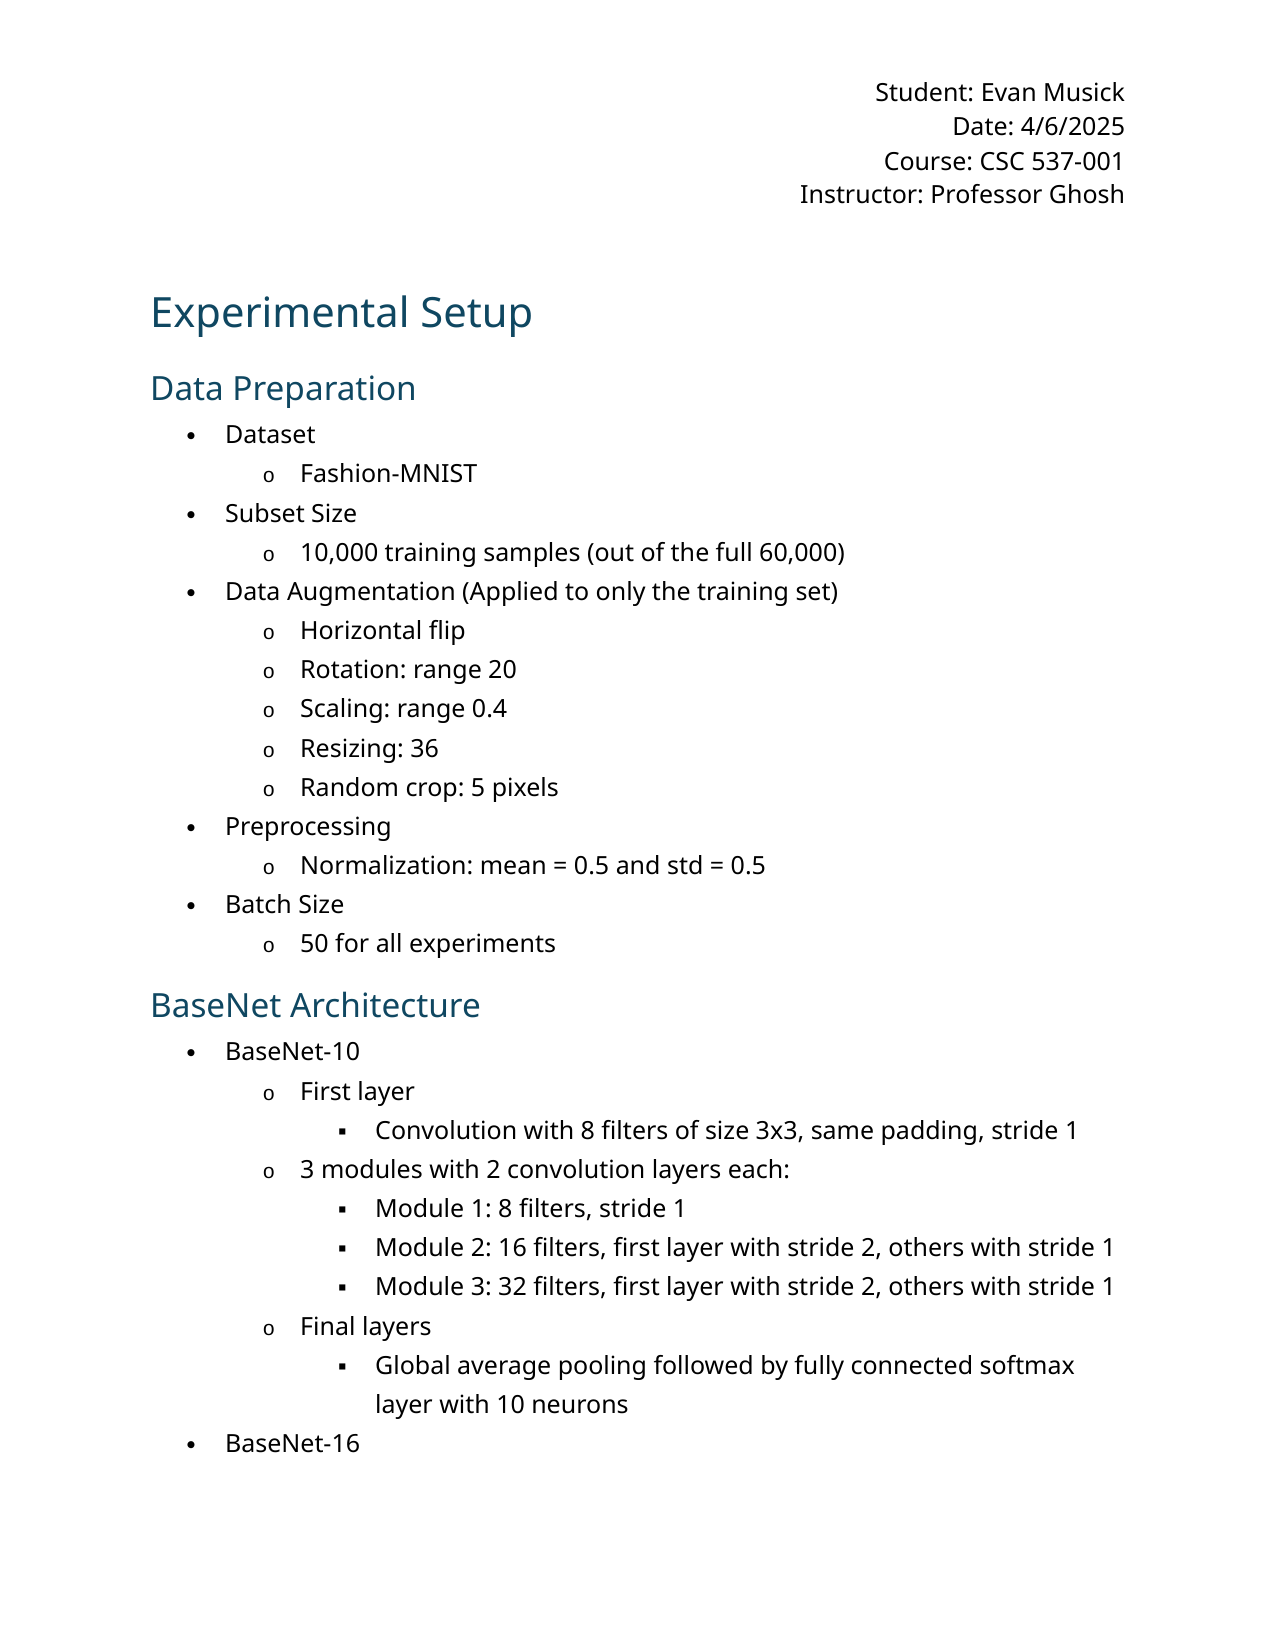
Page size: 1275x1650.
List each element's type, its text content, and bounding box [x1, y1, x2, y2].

list Random crop: 5 pixels [262, 769, 1125, 803]
list 50 for all experiments [262, 926, 1125, 960]
list Horizontal flip [262, 613, 1125, 647]
list Normalization: mean = 0.5 and std = 0.5 [262, 848, 1125, 882]
list BaseNet-16 [187, 1426, 1125, 1460]
list Module 1: 8 filters, stride 1 [337, 1191, 1125, 1225]
list Data Augmentation (Applied to only the training set) [187, 573, 1125, 608]
list Final layers [262, 1308, 1125, 1342]
list 10,000 training samples (out of the full 60,000) [262, 534, 1125, 568]
list 3 modules with 2 convolution layers each: [262, 1152, 1125, 1186]
list First layer [262, 1073, 1125, 1107]
list Module 2: 16 filters, first layer with stride 2, others with stride 1 [337, 1230, 1125, 1264]
list Resizing: 36 [262, 730, 1125, 764]
subtitle Experimental Setup [150, 283, 1125, 339]
list Preprocessing [187, 808, 1125, 843]
list Batch Size [187, 887, 1125, 921]
list Global average pooling followed by fully connected softmax layer with 10 neurons [337, 1347, 1125, 1421]
list Module 3: 32 filters, first layer with stride 2, others with stride 1 [337, 1269, 1125, 1303]
list BaseNet-10 [187, 1034, 1125, 1068]
list Scaling: range 0.4 [262, 691, 1125, 725]
list Fashion-MNIST [262, 456, 1125, 490]
list Rotation: range 20 [262, 652, 1125, 686]
subtitle Data Preparation [150, 365, 1125, 410]
list Convolution with 8 filters of size 3x3, same padding, stride 1 [337, 1112, 1125, 1146]
list Subset Size [187, 495, 1125, 529]
subtitle BaseNet Architecture [150, 982, 1125, 1027]
list Dataset [187, 417, 1125, 451]
